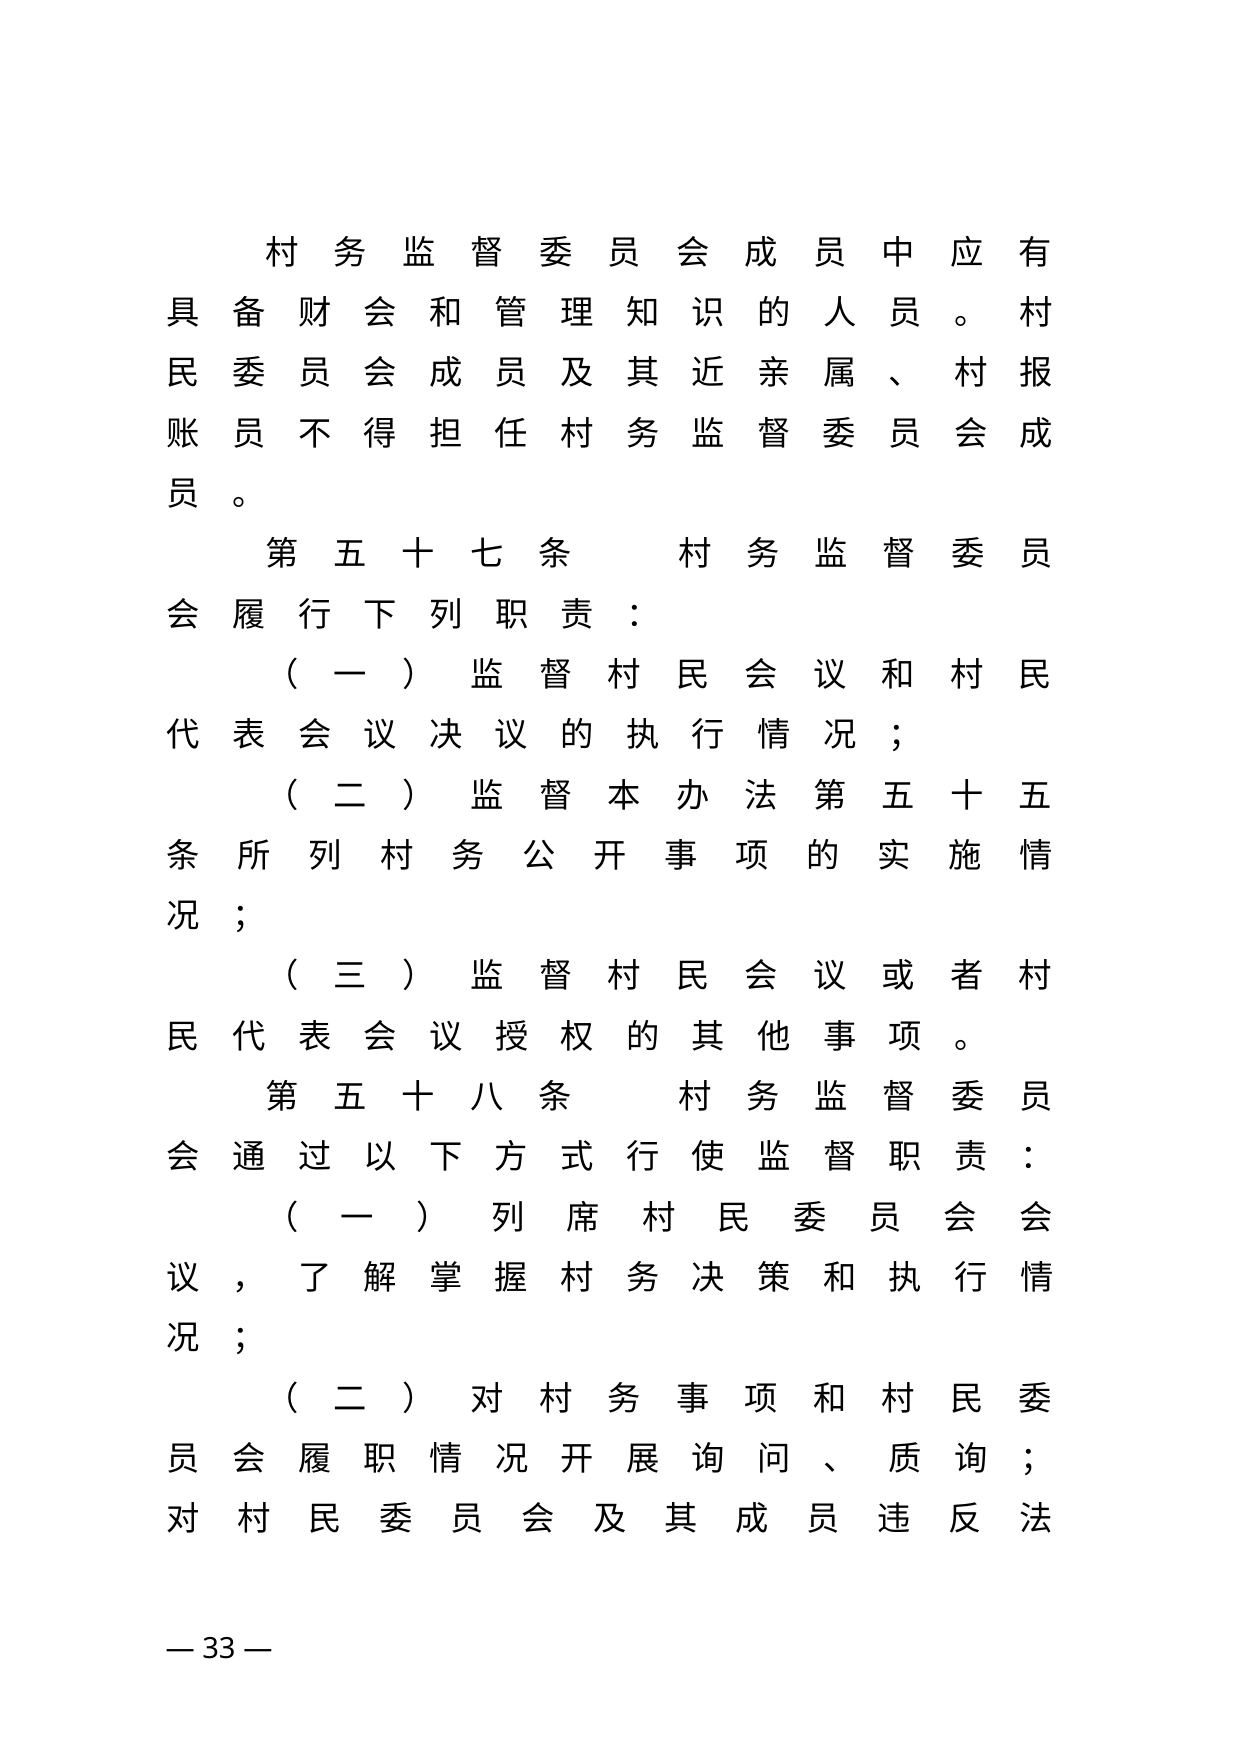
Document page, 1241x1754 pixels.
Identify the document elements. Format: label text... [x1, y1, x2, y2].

text （一）列席村民委员会会议，了解掌握村务决策和执行情况； [167, 1184, 1085, 1365]
text 第五十八条 村务监督委员会通过以下方式行使监督职责： [167, 1064, 1085, 1184]
text （三）监督村民会议或者村民代表会议授权的其他事项。 [167, 943, 1085, 1064]
text （二）监督本办法第五十五条所列村务公开事项的实施情况； [167, 762, 1085, 943]
text （一）监督村民会议和村民代表会议决议的执行情况； [167, 642, 1085, 762]
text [167, 1365, 1085, 1546]
text 村务监督委员会成员中应有具备财会和管理知识的人员。村民委员会成员及其近亲属、村报账员不得担任村务监督委员会成员。 [167, 219, 1085, 521]
text 第五十七条 村务监督委员会履行下列职责： [167, 521, 1085, 642]
